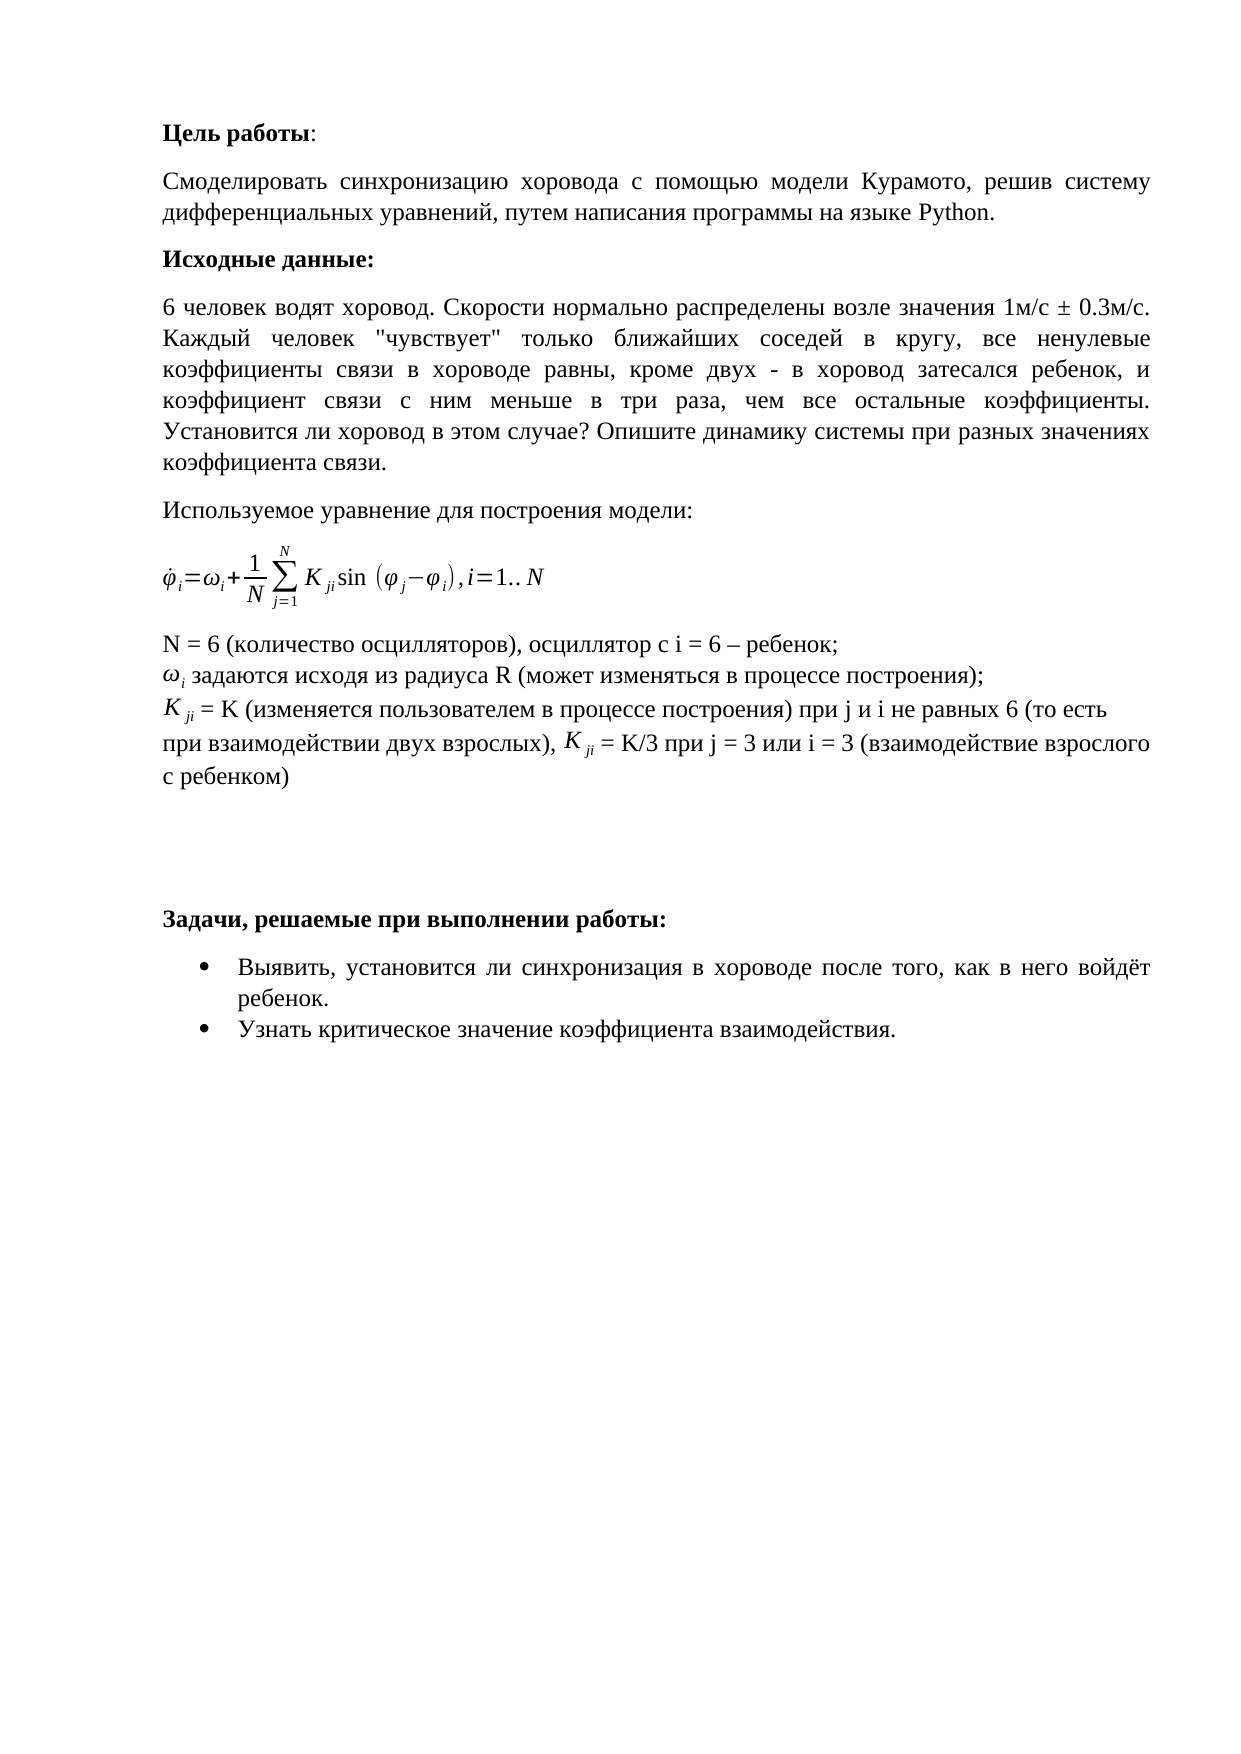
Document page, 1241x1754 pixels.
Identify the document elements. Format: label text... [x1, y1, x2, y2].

text N = 6 (количество осцилляторов), осциллятор с i = 6 – ребенок; задаются исходя из радиуса R (может изменяться в процессе построения); = K (изменяется пользователем в процессе построения) при j и i не равных 6 (то есть при взаимодействии двух взрослых), = K/3 при j = 3 или i = 3 (взаимодействие взрослого с ребенком) [162, 629, 1152, 789]
text 6 человек водят хоровод. Скорости нормально распределены возле значения 1м/с ± 0.3м/с. Каждый человек "чувствует" только ближайших соседей в кругу, все ненулевые коэффициенты связи в хороводе равны, кроме двух - в хоровод затесался ребенок, и коэффициент связи с ним меньше в три раза, чем все остальные коэффициенты. Установится ли хоровод в этом случае? Опишите динамику системы при разных значениях коэффициента связи. [162, 292, 1152, 476]
text Смоделировать синхронизацию хоровода с помощью модели Курамото, решив систему дифференциальных уравнений, путем написания программы на языке Python. [162, 166, 1152, 226]
text Исходные данные: [162, 244, 1152, 273]
list Узнать критическое значение коэффициента взаимодействия. [200, 1014, 1152, 1042]
text Цель работы: [162, 118, 1152, 147]
text Используемое уравнение для построения модели: [162, 495, 1152, 524]
list Выявить, установится ли синхронизация в хороводе после того, как в него войдёт ребенок. [200, 952, 1152, 1011]
text Задачи, решаемые при выполнении работы: [162, 904, 1152, 933]
